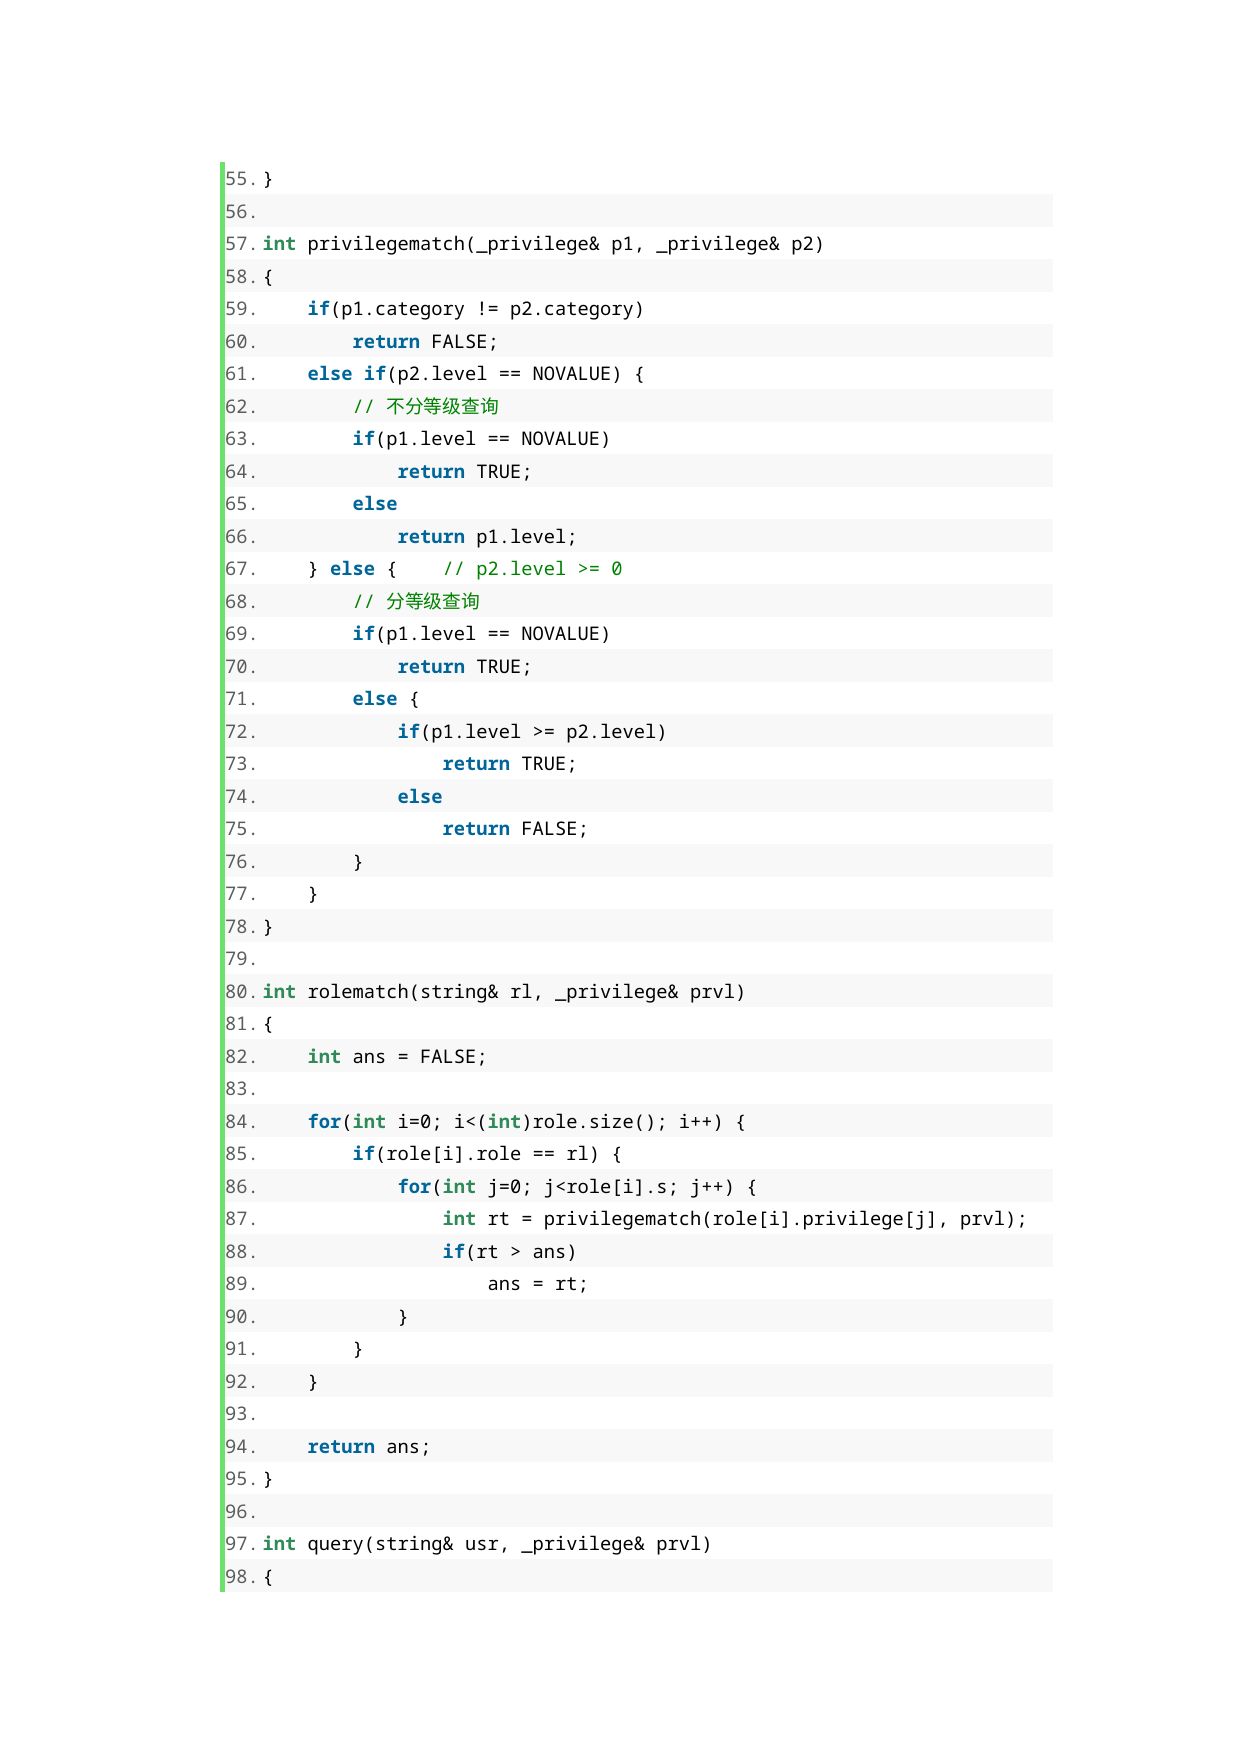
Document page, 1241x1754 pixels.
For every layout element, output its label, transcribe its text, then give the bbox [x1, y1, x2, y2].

list if(rt > ans) [225, 1234, 1053, 1267]
list } [225, 1332, 1053, 1364]
list // 不分等级查询 [225, 389, 1053, 422]
list ans = rt; [225, 1267, 1053, 1299]
list // 分等级查询 [225, 584, 1053, 617]
list } else { // p2.level >= 0 [225, 552, 1053, 584]
list else [225, 487, 1053, 519]
list return p1.level; [225, 519, 1053, 552]
list } [225, 1462, 1053, 1494]
list for(int j=0; j<role[i].s; j++) { [225, 1169, 1053, 1202]
list } [225, 909, 1053, 942]
list if(role[i].role == rl) { [225, 1137, 1053, 1169]
list int ans = FALSE; [225, 1039, 1053, 1072]
list return FALSE; [225, 812, 1053, 844]
list return TRUE; [225, 649, 1053, 682]
list } [225, 844, 1053, 877]
list } [225, 162, 1053, 194]
list return TRUE; [225, 747, 1053, 779]
list for(int i=0; i<(int)role.size(); i++) { [225, 1104, 1053, 1137]
list else if(p2.level == NOVALUE) { [225, 357, 1053, 389]
list } [225, 1299, 1053, 1332]
list { [225, 1007, 1053, 1039]
list } [225, 877, 1053, 909]
list if(p1.level == NOVALUE) [225, 617, 1053, 649]
list int privilegematch(_privilege& p1, _privilege& p2) [225, 227, 1053, 259]
list return FALSE; [225, 324, 1053, 357]
list } [225, 1364, 1053, 1397]
list int query(string& usr, _privilege& prvl) [225, 1527, 1053, 1559]
list if(p1.level == NOVALUE) [225, 422, 1053, 454]
list { [225, 1559, 1053, 1592]
list else { [225, 682, 1053, 714]
list { [225, 259, 1053, 292]
list return TRUE; [225, 454, 1053, 487]
list int rt = privilegematch(role[i].privilege[j], prvl); [225, 1202, 1053, 1234]
list if(p1.level >= p2.level) [225, 714, 1053, 747]
list int rolematch(string& rl, _privilege& prvl) [225, 974, 1053, 1007]
list return ans; [225, 1429, 1053, 1462]
list else [225, 779, 1053, 812]
list if(p1.category != p2.category) [225, 292, 1053, 324]
